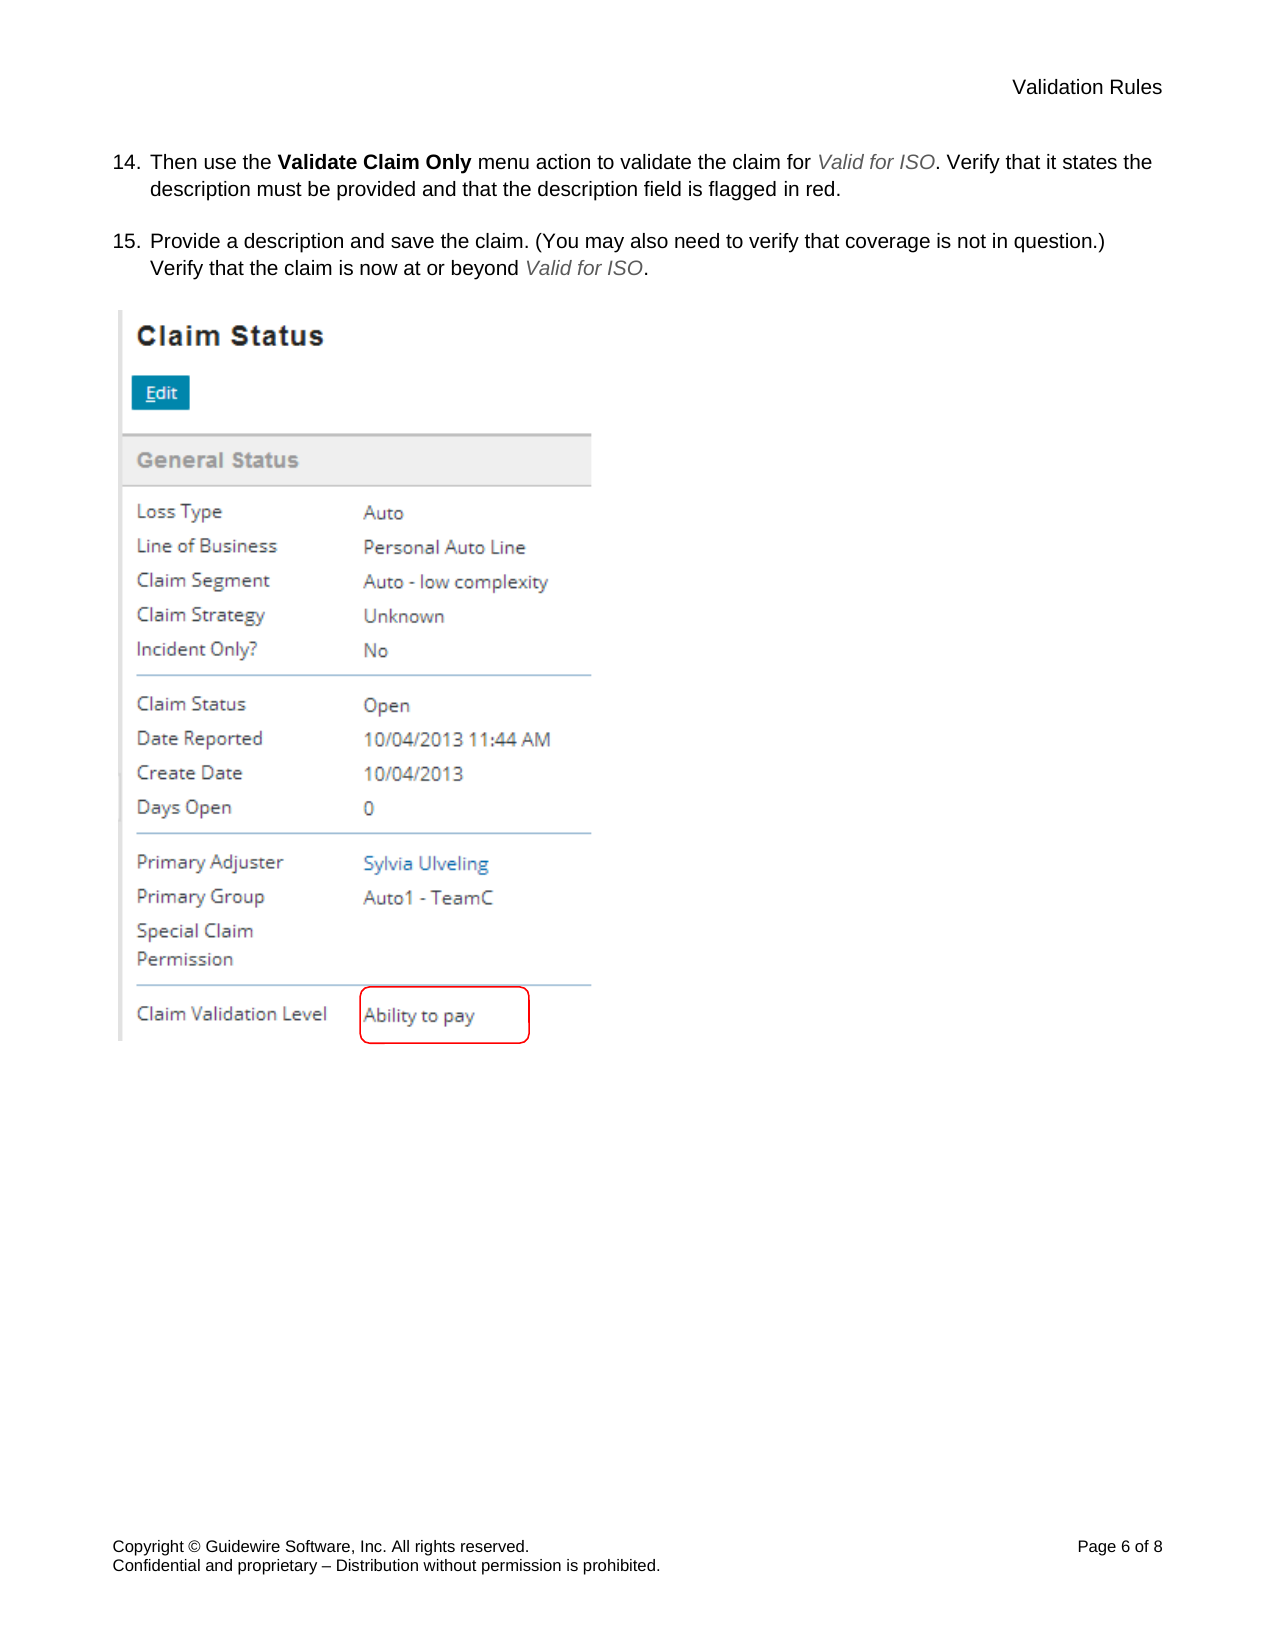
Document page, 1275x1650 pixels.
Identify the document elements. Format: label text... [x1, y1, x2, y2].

picture [118, 310, 592, 1041]
text Provide a description and save the claim. (You may also need to verify that coverage is not in question.) Verify that the claim is now at or beyond Valid for ISO. [112, 226, 1162, 280]
picture [361, 988, 528, 1041]
text Then use the Validate Claim Only menu action to validate the claim for Valid for ISO. Verify that it states the description must be provided and that the description field is flagged in red. [112, 147, 1162, 201]
